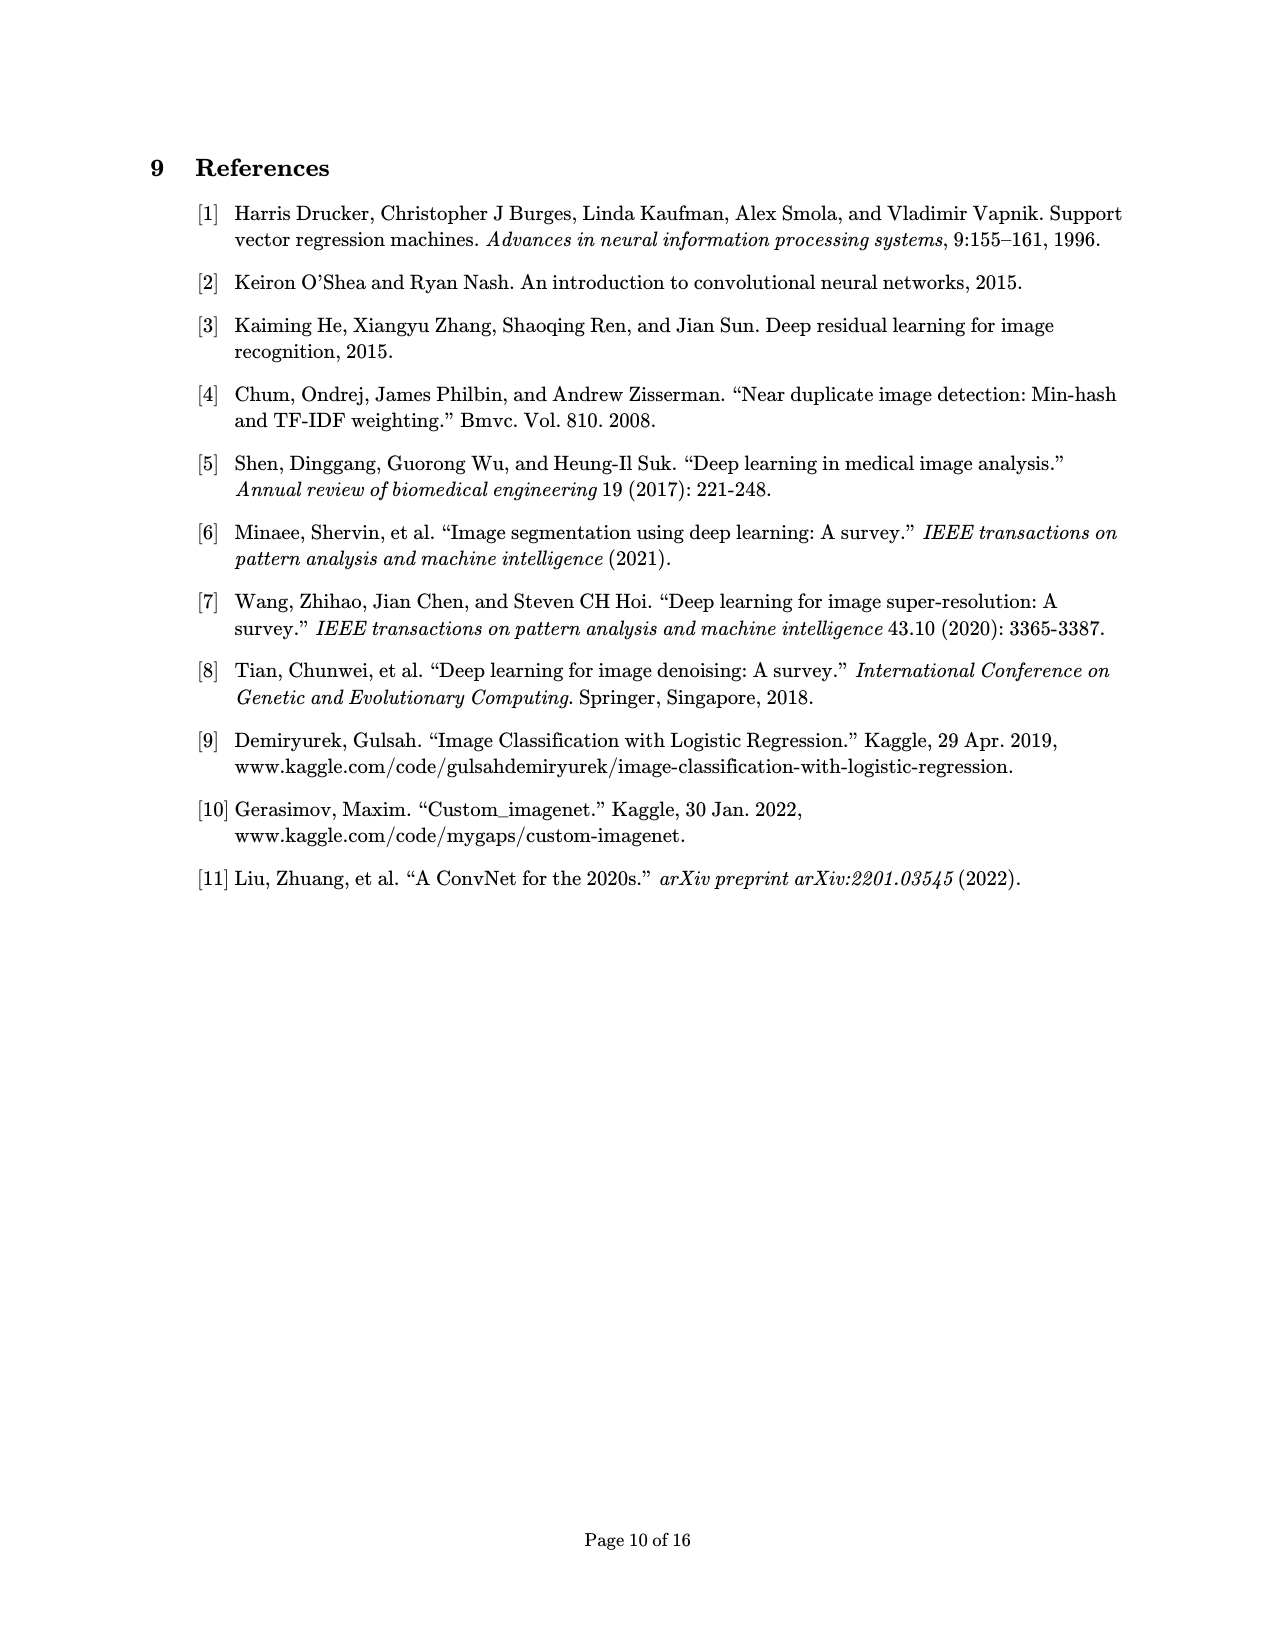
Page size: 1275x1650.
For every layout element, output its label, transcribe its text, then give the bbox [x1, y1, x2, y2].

subtitle References [150, 150, 1125, 183]
list Kaiming He, Xiangyu Zhang, Shaoqing Ren, and Jian Sun. Deep residual learning for image recognition, 2015. [197, 311, 1125, 364]
list Minaee, Shervin, et al. “Image segmentation using deep learning: A survey." IEEE transactions on pattern analysis and machine intelligence (2021). [197, 519, 1125, 571]
list Wang, Zhihao, Jian Chen, and Steven CH Hoi. “Deep learning for image super-resolution: A survey." IEEE transactions on pattern analysis and machine intelligence 43.10 (2020): 3365-3387. [197, 588, 1125, 641]
list Tian, Chunwei, et al. “Deep learning for image denoising: A survey." International Conference on Genetic and Evolutionary Computing. Springer, Singapore, 2018. [197, 657, 1125, 710]
list Harris Drucker, Christopher J Burges, Linda Kaufman, Alex Smola, and Vladimir Vapnik. Support vector regression machines. Advances in neural information processing systems, 9:155–161, 1996. [197, 199, 1125, 252]
list Gerasimov, Maxim. “Custom_imagenet.” Kaggle, 30 Jan. 2022, www.kaggle.com/code/mygaps/custom-imagenet. [197, 796, 1125, 848]
list Liu, Zhuang, et al. “A ConvNet for the 2020s." arXiv preprint arXiv:2201.03545 (2022). [197, 865, 1125, 891]
list Chum, Ondrej, James Philbin, and Andrew Zisserman. “Near duplicate image detection: Min-hash and TF-IDF weighting." Bmvc. Vol. 810. 2008. [197, 381, 1125, 433]
list Keiron O’Shea and Ryan Nash. An introduction to convolutional neural networks, 2015. [197, 268, 1125, 295]
list Shen, Dinggang, Guorong Wu, and Heung-Il Suk. “Deep learning in medical image analysis." Annual review of biomedical engineering 19 (2017): 221-248. [197, 450, 1125, 502]
list Demiryurek, Gulsah. “Image Classification with Logistic Regression.” Kaggle, 29 Apr. 2019, www.kaggle.com/code/gulsahdemiryurek/image-classification-with-logistic-regression. [197, 726, 1125, 779]
